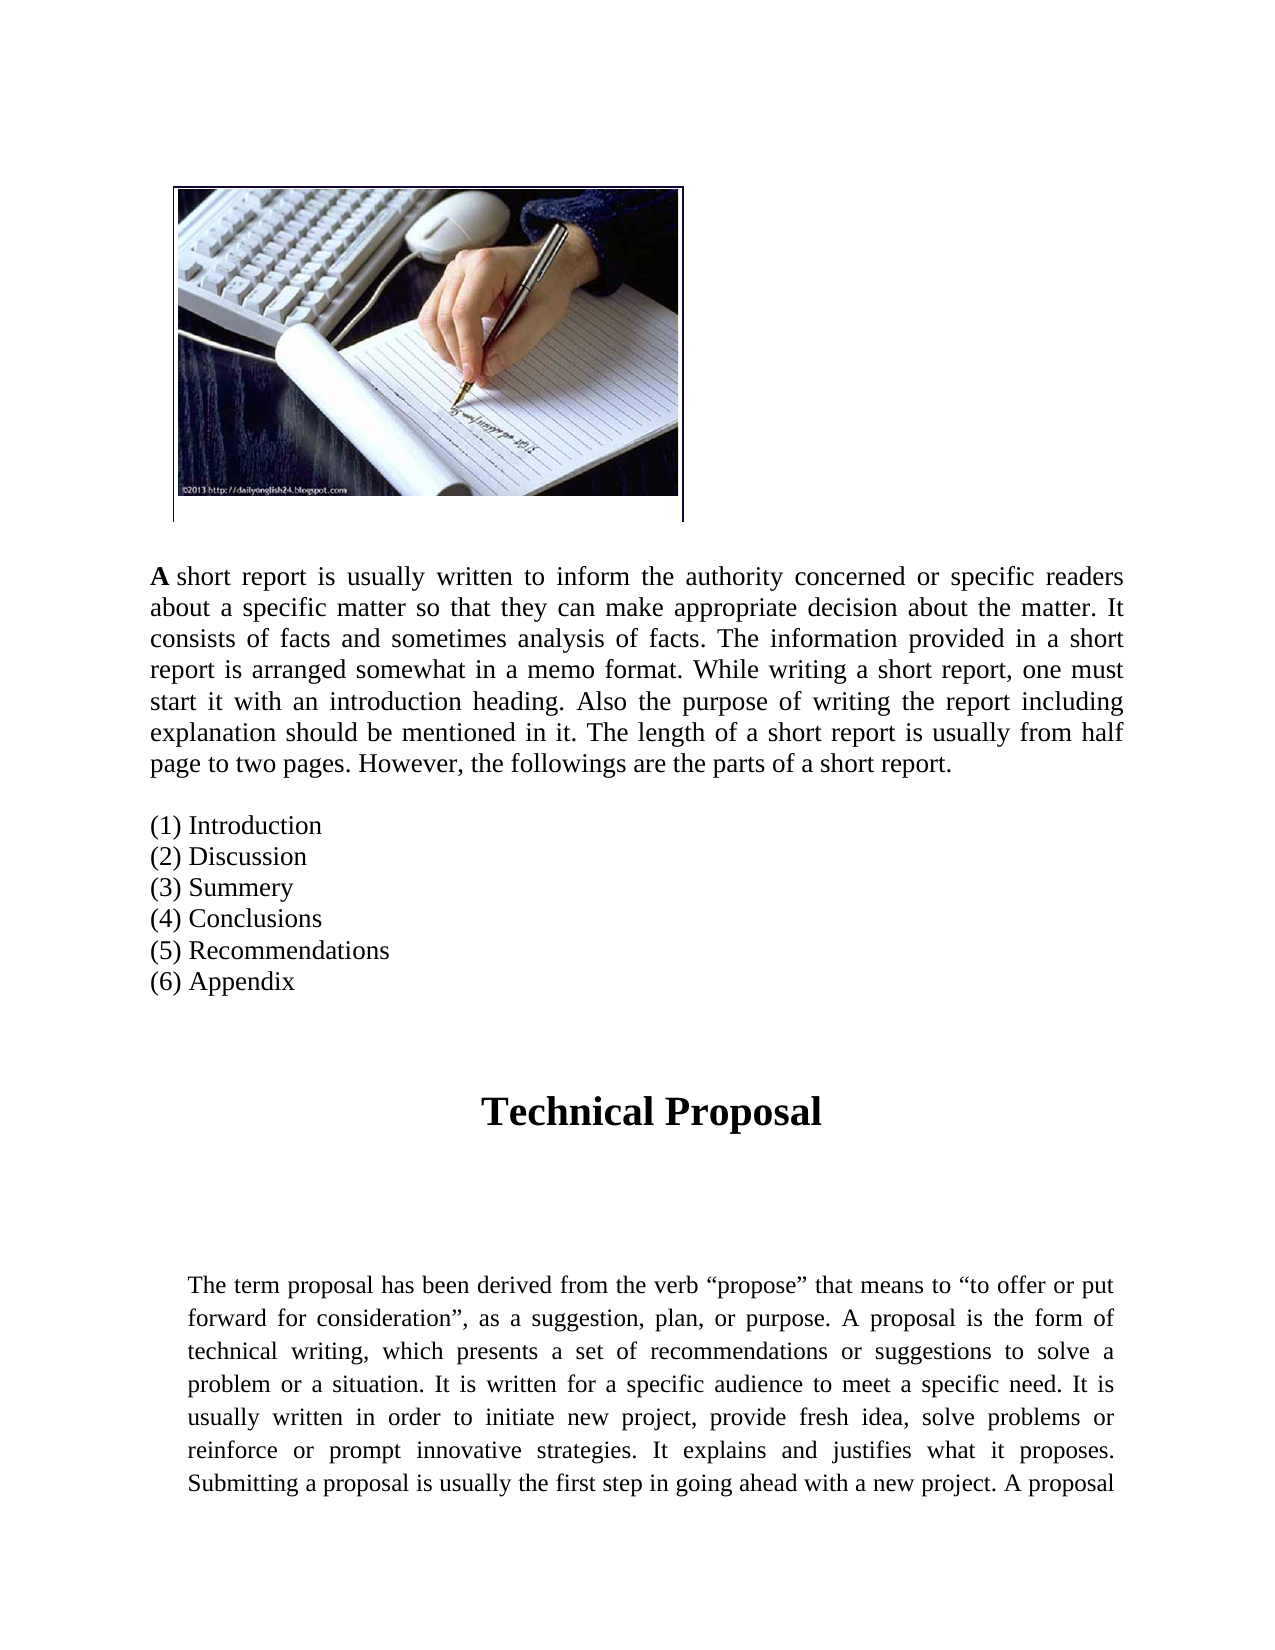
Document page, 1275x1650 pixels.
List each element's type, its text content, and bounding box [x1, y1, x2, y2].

text (1) Introduction [150, 809, 1125, 840]
text (2) Discussion [150, 840, 1125, 871]
text (3) Summery [150, 871, 1125, 903]
text (5) Recommendations [150, 934, 1125, 965]
picture [178, 189, 679, 496]
text Technical Proposal [187, 1087, 1116, 1135]
table_header [174, 188, 682, 522]
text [187, 1270, 1116, 1497]
text (4) Conclusions [150, 903, 1125, 934]
text (6) Appendix [150, 965, 1125, 996]
text A short report is usually written to inform the authority concerned or specific readers about a specific matter so that they can make appropriate decision about the matter. It consists of facts and sometimes analysis of facts. The information provided in a short report is arranged somewhat in a memo format. While writing a short report, one must start it with an introduction heading. Also the purpose of writing the report including explanation should be mentioned in it. The length of a short report is usually from half page to two pages. However, the followings are the parts of a short report. [150, 560, 1125, 778]
